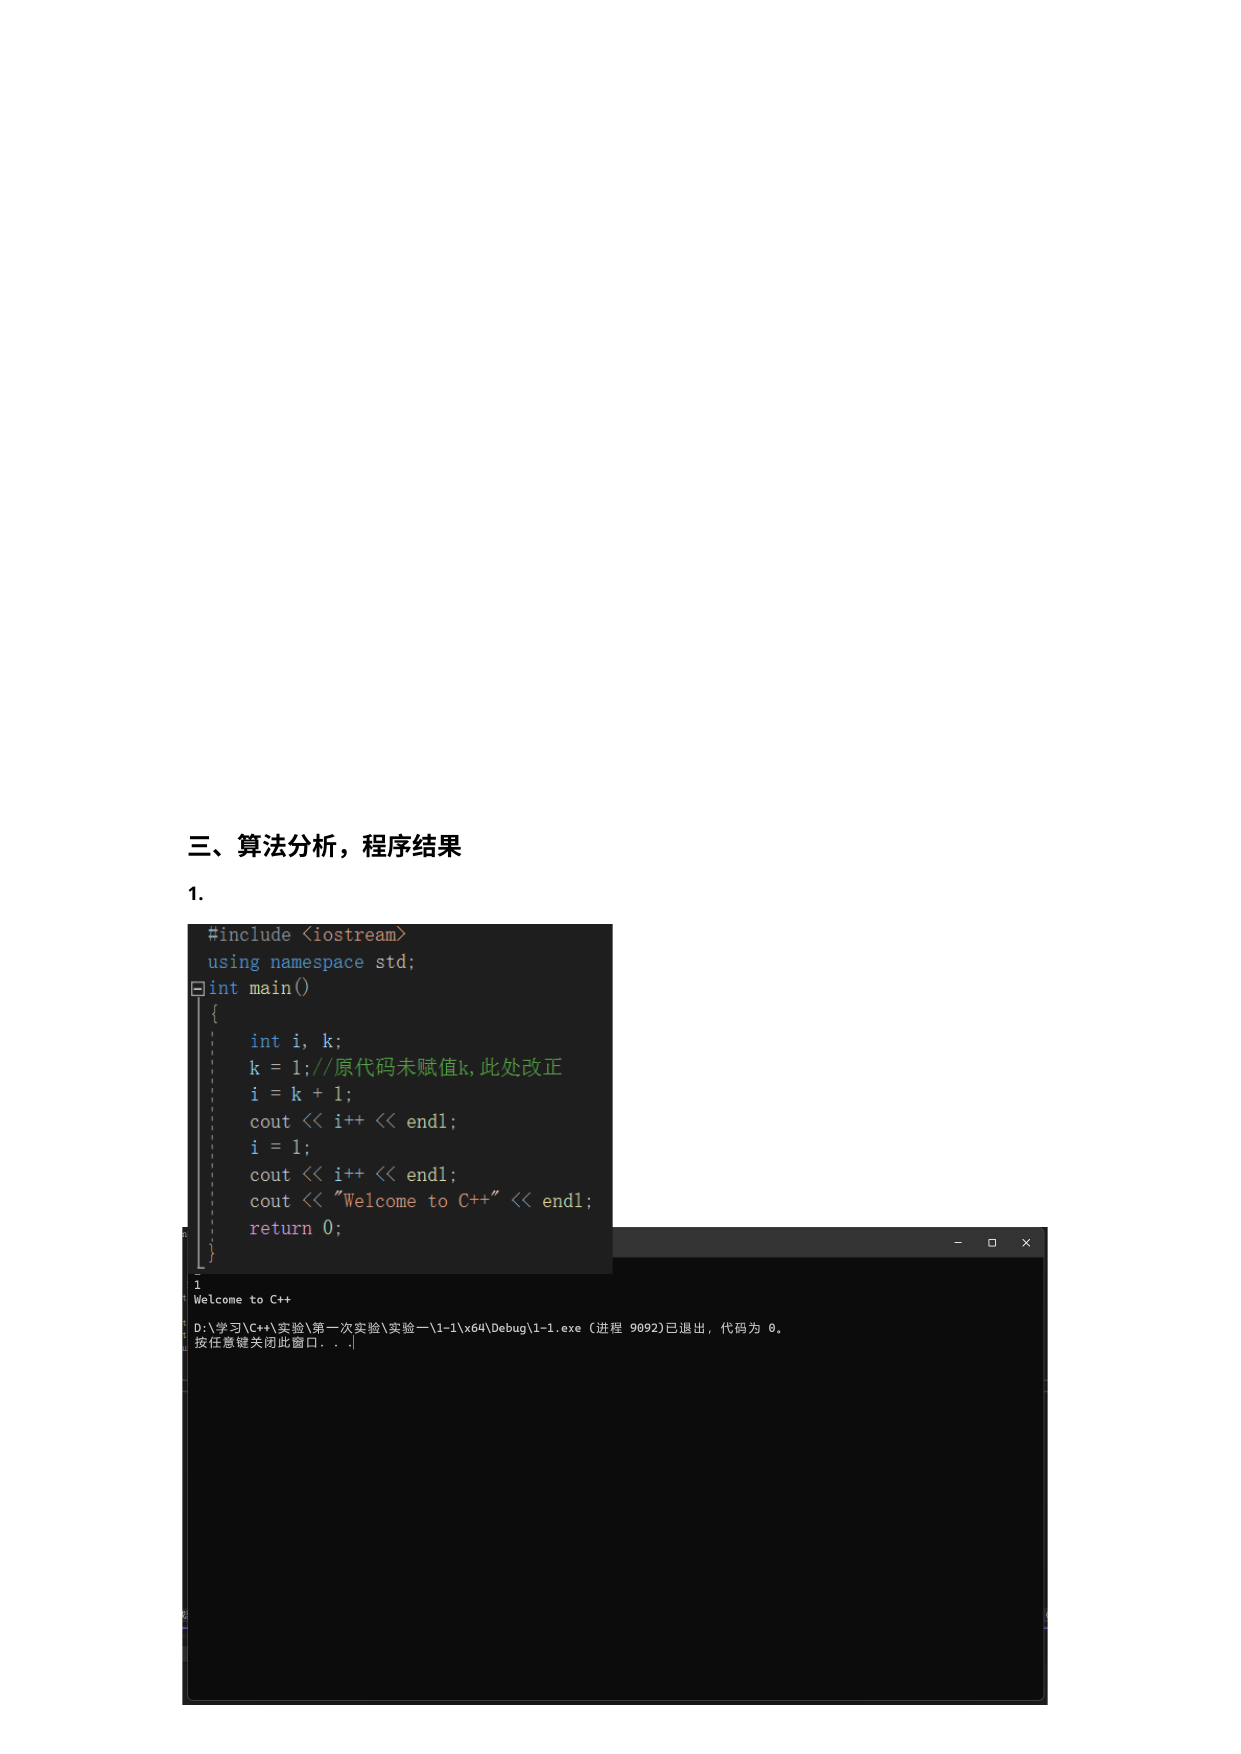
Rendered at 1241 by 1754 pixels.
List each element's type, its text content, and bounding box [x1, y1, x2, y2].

text 1. [187, 877, 1053, 909]
text 三、算法分析，程序结果 [187, 812, 1053, 877]
picture [182, 924, 1048, 1705]
